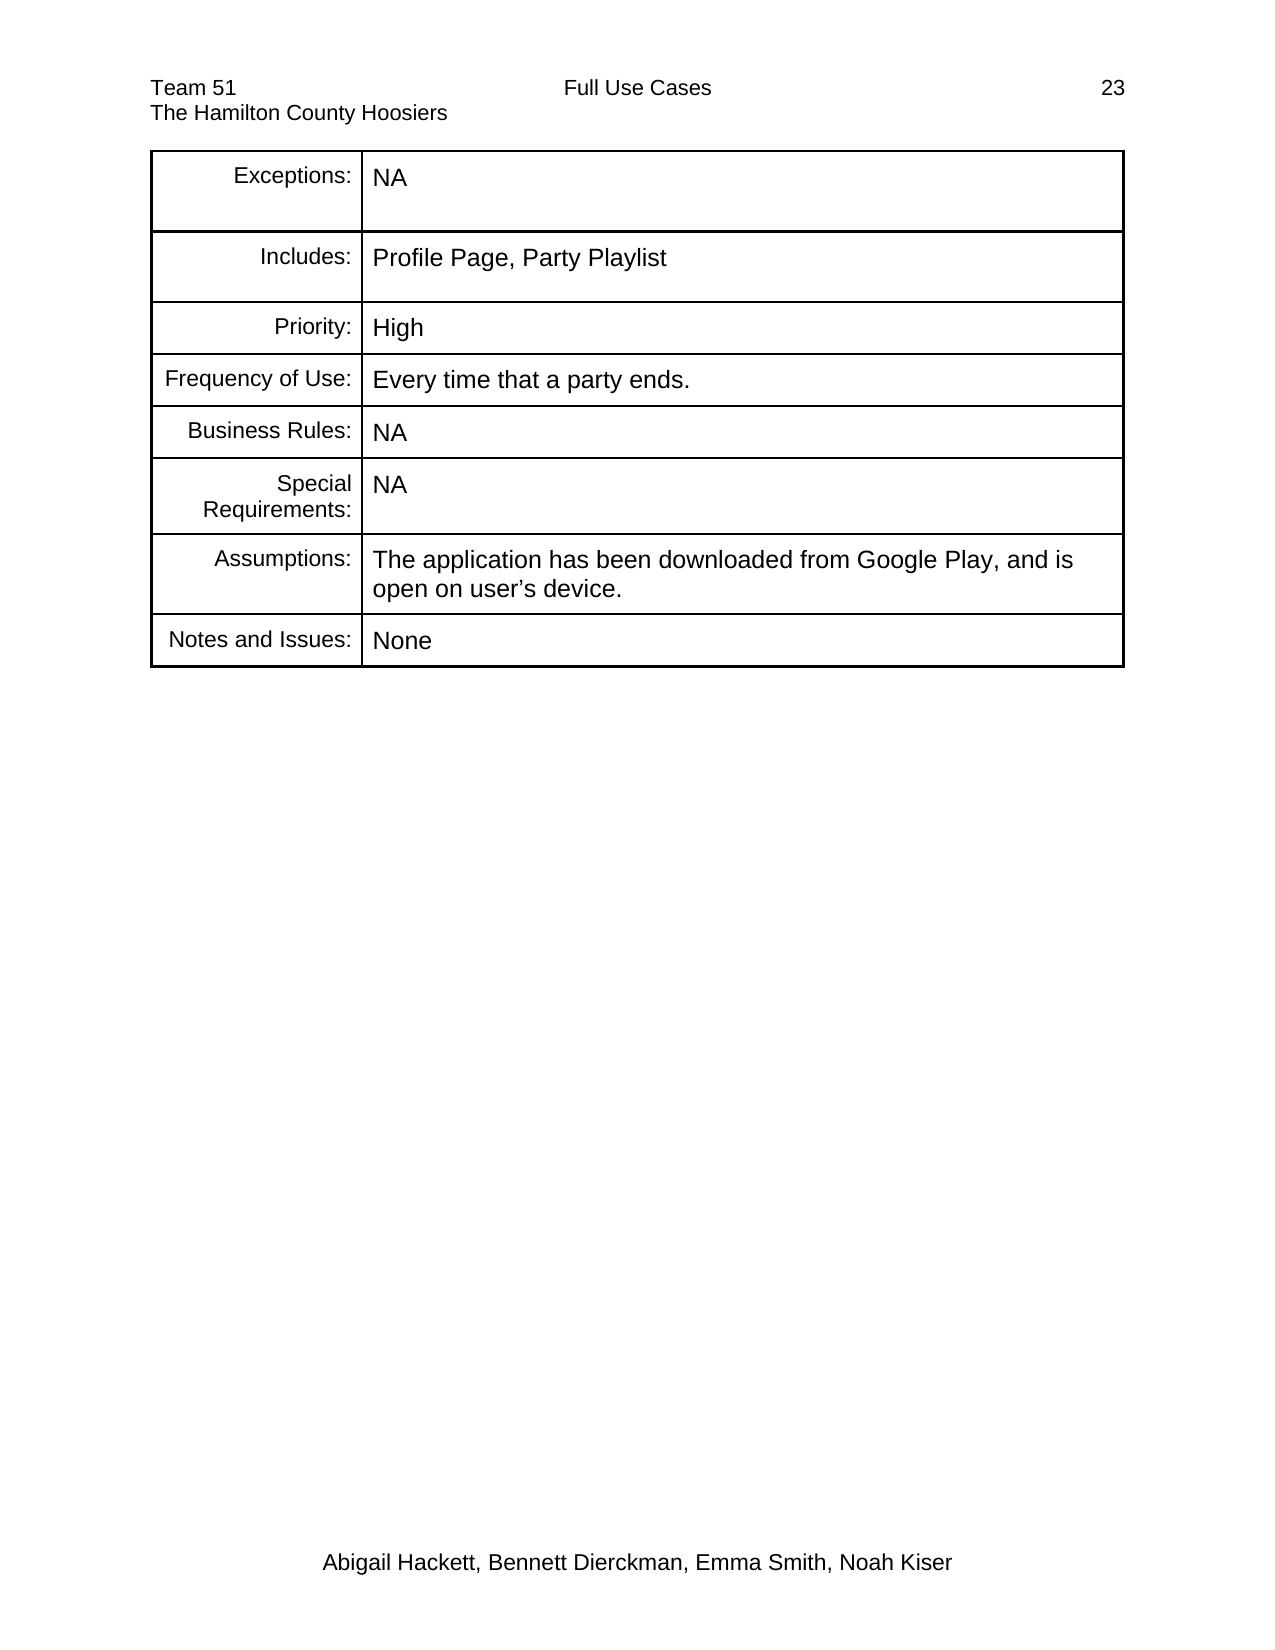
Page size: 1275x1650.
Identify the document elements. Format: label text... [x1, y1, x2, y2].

table_cell Includes: [153, 233, 361, 301]
table_cell Priority: [153, 303, 361, 353]
table_cell Every time that a party ends. [363, 355, 1122, 405]
table_cell Exceptions: [153, 152, 361, 230]
table_cell Notes and Issues: [153, 615, 361, 665]
table_cell NA [363, 459, 1122, 533]
table_cell NA [363, 152, 1122, 230]
table_cell Frequency of Use: [153, 355, 361, 405]
table_cell NA [363, 407, 1122, 457]
table_cell The application has been downloaded from Google Play, and is open on user’s device. [363, 535, 1122, 613]
table_cell High [363, 303, 1122, 353]
table_cell Profile Page, Party Playlist [363, 233, 1122, 301]
table_cell None [363, 615, 1122, 665]
table_cell Special Requirements: [153, 459, 361, 533]
table_cell Business Rules: [153, 407, 361, 457]
table_cell Assumptions: [153, 535, 361, 613]
